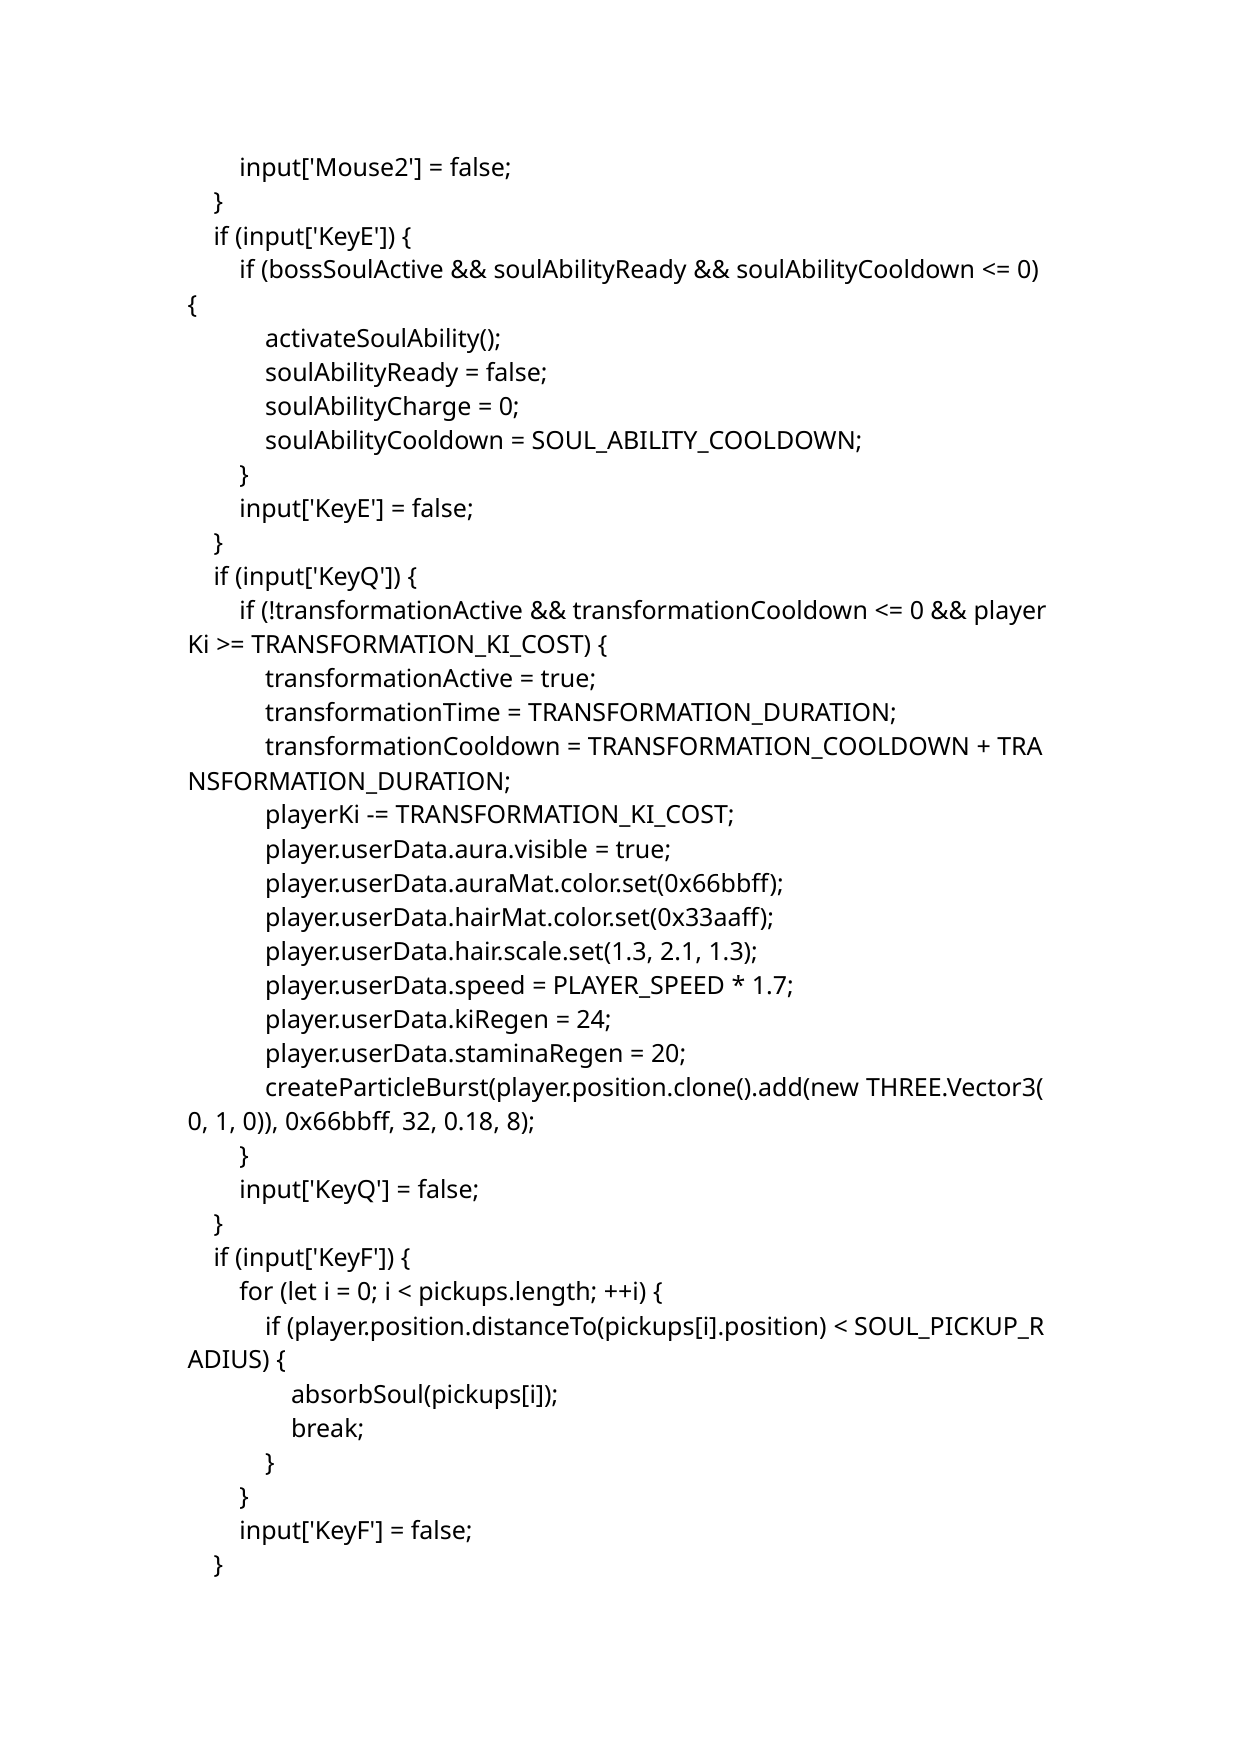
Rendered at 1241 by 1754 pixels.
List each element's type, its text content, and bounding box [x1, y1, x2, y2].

text } [187, 457, 1053, 491]
text } [187, 1138, 1053, 1172]
text } [187, 1478, 1053, 1512]
text absorbSoul(pickups[i]); [187, 1376, 1053, 1410]
text player.userData.hairMat.color.set(0x33aaff); [187, 899, 1053, 933]
text if (input['KeyF']) { [187, 1240, 1053, 1274]
text if (!transformationActive && transformationCooldown <= 0 && playerKi >= TRANSFORMATION_KI_COST) { [187, 593, 1053, 661]
text activateSoulAbility(); [187, 320, 1053, 354]
text } [187, 184, 1053, 218]
text transformationActive = true; [187, 661, 1053, 695]
text input['KeyE'] = false; [187, 491, 1053, 525]
text } [187, 1547, 1053, 1581]
text } [187, 525, 1053, 559]
text soulAbilityReady = false; [187, 354, 1053, 388]
text createParticleBurst(player.position.clone().add(new THREE.Vector3(0, 1, 0)), 0x66bbff, 32, 0.18, 8); [187, 1070, 1053, 1138]
text for (let i = 0; i < pickups.length; ++i) { [187, 1274, 1053, 1308]
text player.userData.aura.visible = true; [187, 831, 1053, 865]
text player.userData.speed = PLAYER_SPEED * 1.7; [187, 967, 1053, 1002]
text transformationCooldown = TRANSFORMATION_COOLDOWN + TRANSFORMATION_DURATION; [187, 729, 1053, 797]
text if (bossSoulActive && soulAbilityReady && soulAbilityCooldown <= 0) { [187, 252, 1053, 320]
text if (player.position.distanceTo(pickups[i].position) < SOUL_PICKUP_RADIUS) { [187, 1308, 1053, 1376]
text soulAbilityCharge = 0; [187, 388, 1053, 422]
text input['KeyF'] = false; [187, 1512, 1053, 1547]
text transformationTime = TRANSFORMATION_DURATION; [187, 695, 1053, 729]
text playerKi -= TRANSFORMATION_KI_COST; [187, 797, 1053, 831]
text player.userData.staminaRegen = 20; [187, 1036, 1053, 1070]
text player.userData.auraMat.color.set(0x66bbff); [187, 865, 1053, 899]
text if (input['KeyQ']) { [187, 559, 1053, 593]
text input['KeyQ'] = false; [187, 1172, 1053, 1206]
text } [187, 1444, 1053, 1478]
text break; [187, 1410, 1053, 1444]
text } [187, 1206, 1053, 1240]
text soulAbilityCooldown = SOUL_ABILITY_COOLDOWN; [187, 422, 1053, 457]
text player.userData.kiRegen = 24; [187, 1002, 1053, 1036]
text player.userData.hair.scale.set(1.3, 2.1, 1.3); [187, 933, 1053, 967]
text input['Mouse2'] = false; [187, 150, 1053, 184]
text if (input['KeyE']) { [187, 218, 1053, 252]
